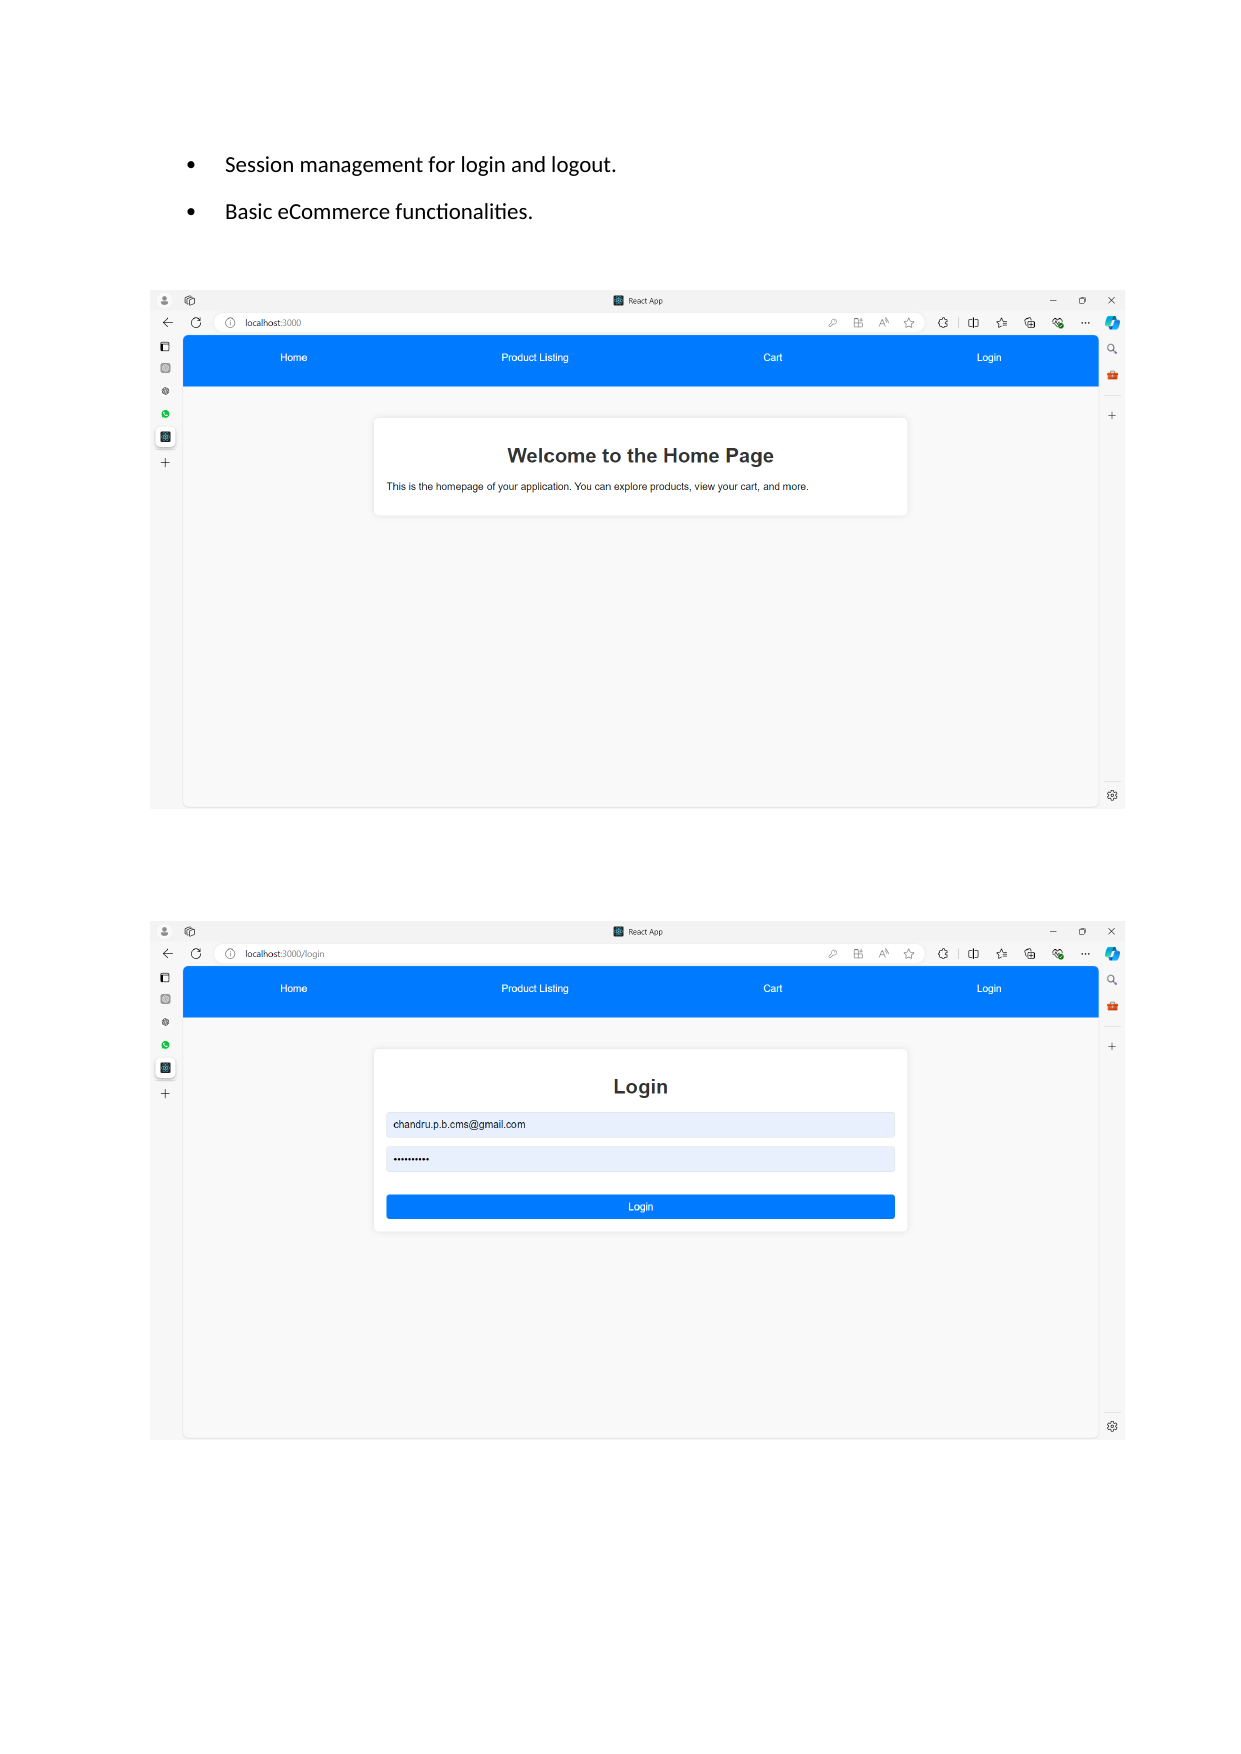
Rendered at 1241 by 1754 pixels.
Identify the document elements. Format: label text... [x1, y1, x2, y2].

picture [150, 290, 1125, 809]
list Basic eCommerce functionalities. [187, 197, 1090, 225]
list Session management for login and logout. [187, 150, 1090, 178]
picture [150, 921, 1125, 1440]
